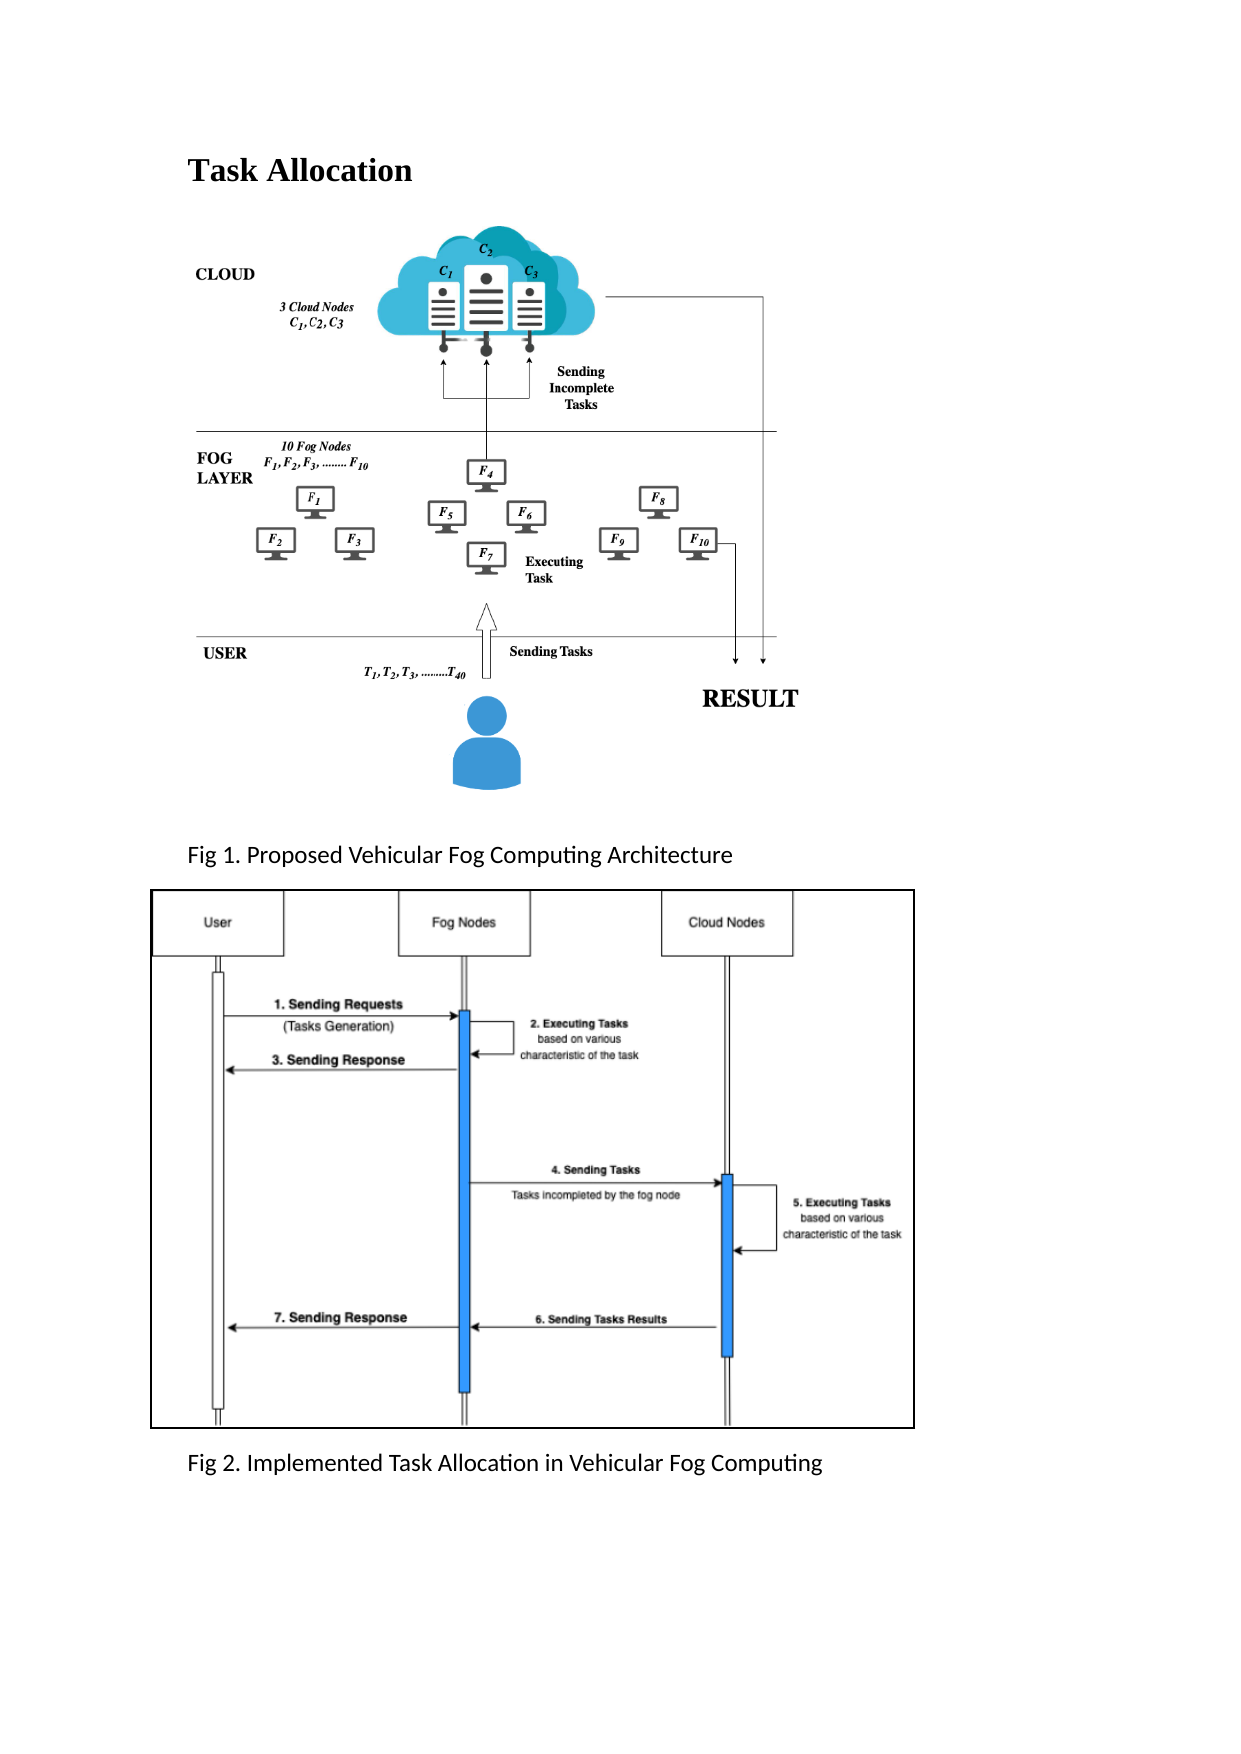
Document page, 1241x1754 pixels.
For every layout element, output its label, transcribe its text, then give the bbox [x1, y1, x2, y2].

text Fig 2. Implemented Task Allocation in Vehicular Fog Computing [187, 1448, 1090, 1478]
text Fig 1. Proposed Vehicular Fog Computing Architecture [150, 839, 1090, 870]
text Task Allocation [150, 150, 1090, 188]
picture [152, 891, 913, 1427]
picture [187, 226, 805, 815]
